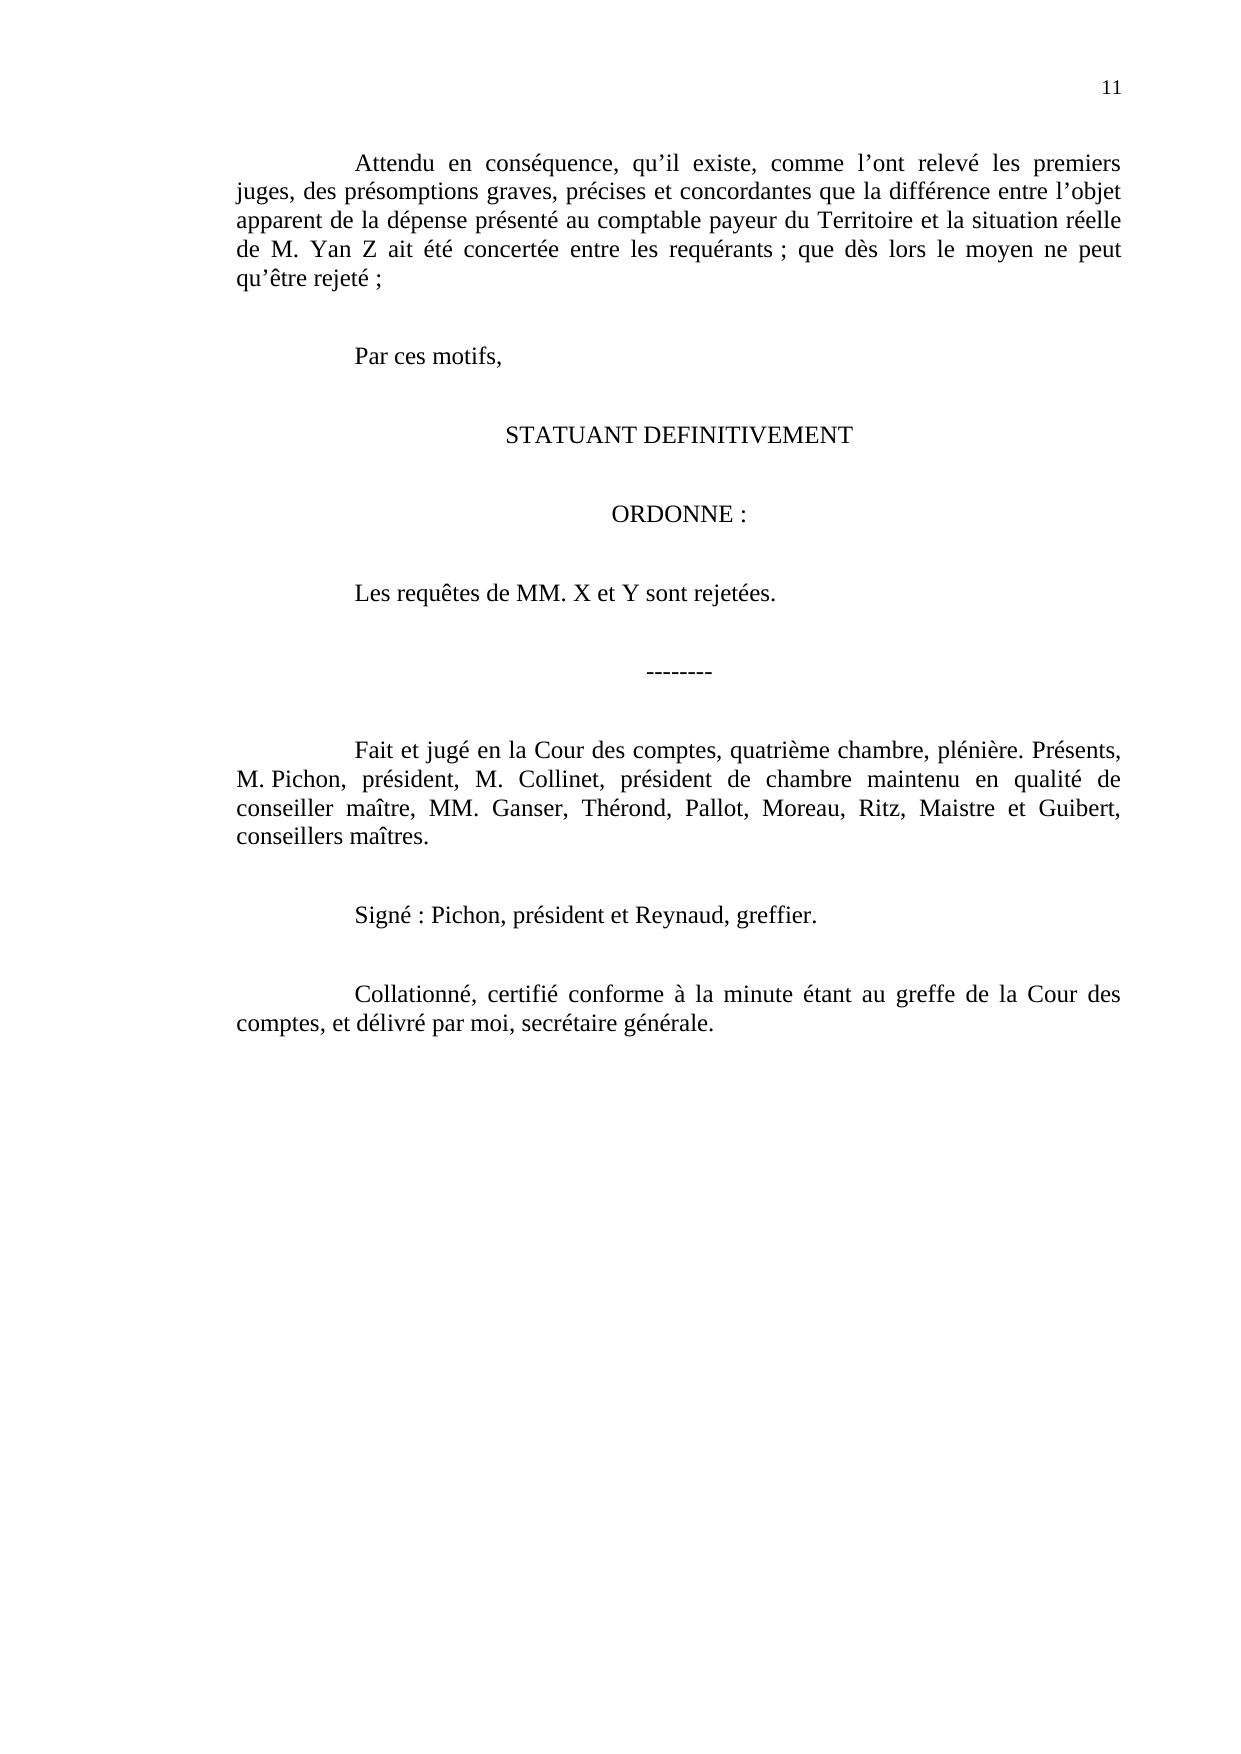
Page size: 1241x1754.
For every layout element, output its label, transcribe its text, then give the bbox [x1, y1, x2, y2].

text Les requêtes de MM. X et Y sont rejetées. [236, 578, 1122, 606]
text -------- [236, 656, 1122, 685]
text Fait et jugé en la Cour des comptes, quatrième chambre, plénière. Présents, M. Pichon, président, M. Collinet, président de chambre maintenu en qualité de conseiller maître, MM. Ganser, Thérond, Pallot, Moreau, Ritz, Maistre et Guibert, conseillers maîtres. [236, 735, 1122, 850]
text ORDONNE : [236, 499, 1122, 528]
text Signé : Pichon, président et Reynaud, greffier. [236, 900, 1122, 929]
text Attendu en conséquence, qu’il existe, comme l’ont relevé les premiers juges, des présomptions graves, précises et concordantes que la différence entre l’objet apparent de la dépense présenté au comptable payeur du Territoire et la situation réelle de M. Yan Z ait été concertée entre les requérants ; que dès lors le moyen ne peut qu’être rejeté ; [236, 148, 1122, 291]
text Collationné, certifié conforme à la minute étant au greffe de la Cour des comptes, et délivré par moi, secrétaire générale. [236, 979, 1122, 1036]
text Par ces motifs, [236, 341, 1122, 370]
text STATUANT DEFINITIVEMENT [236, 420, 1122, 449]
